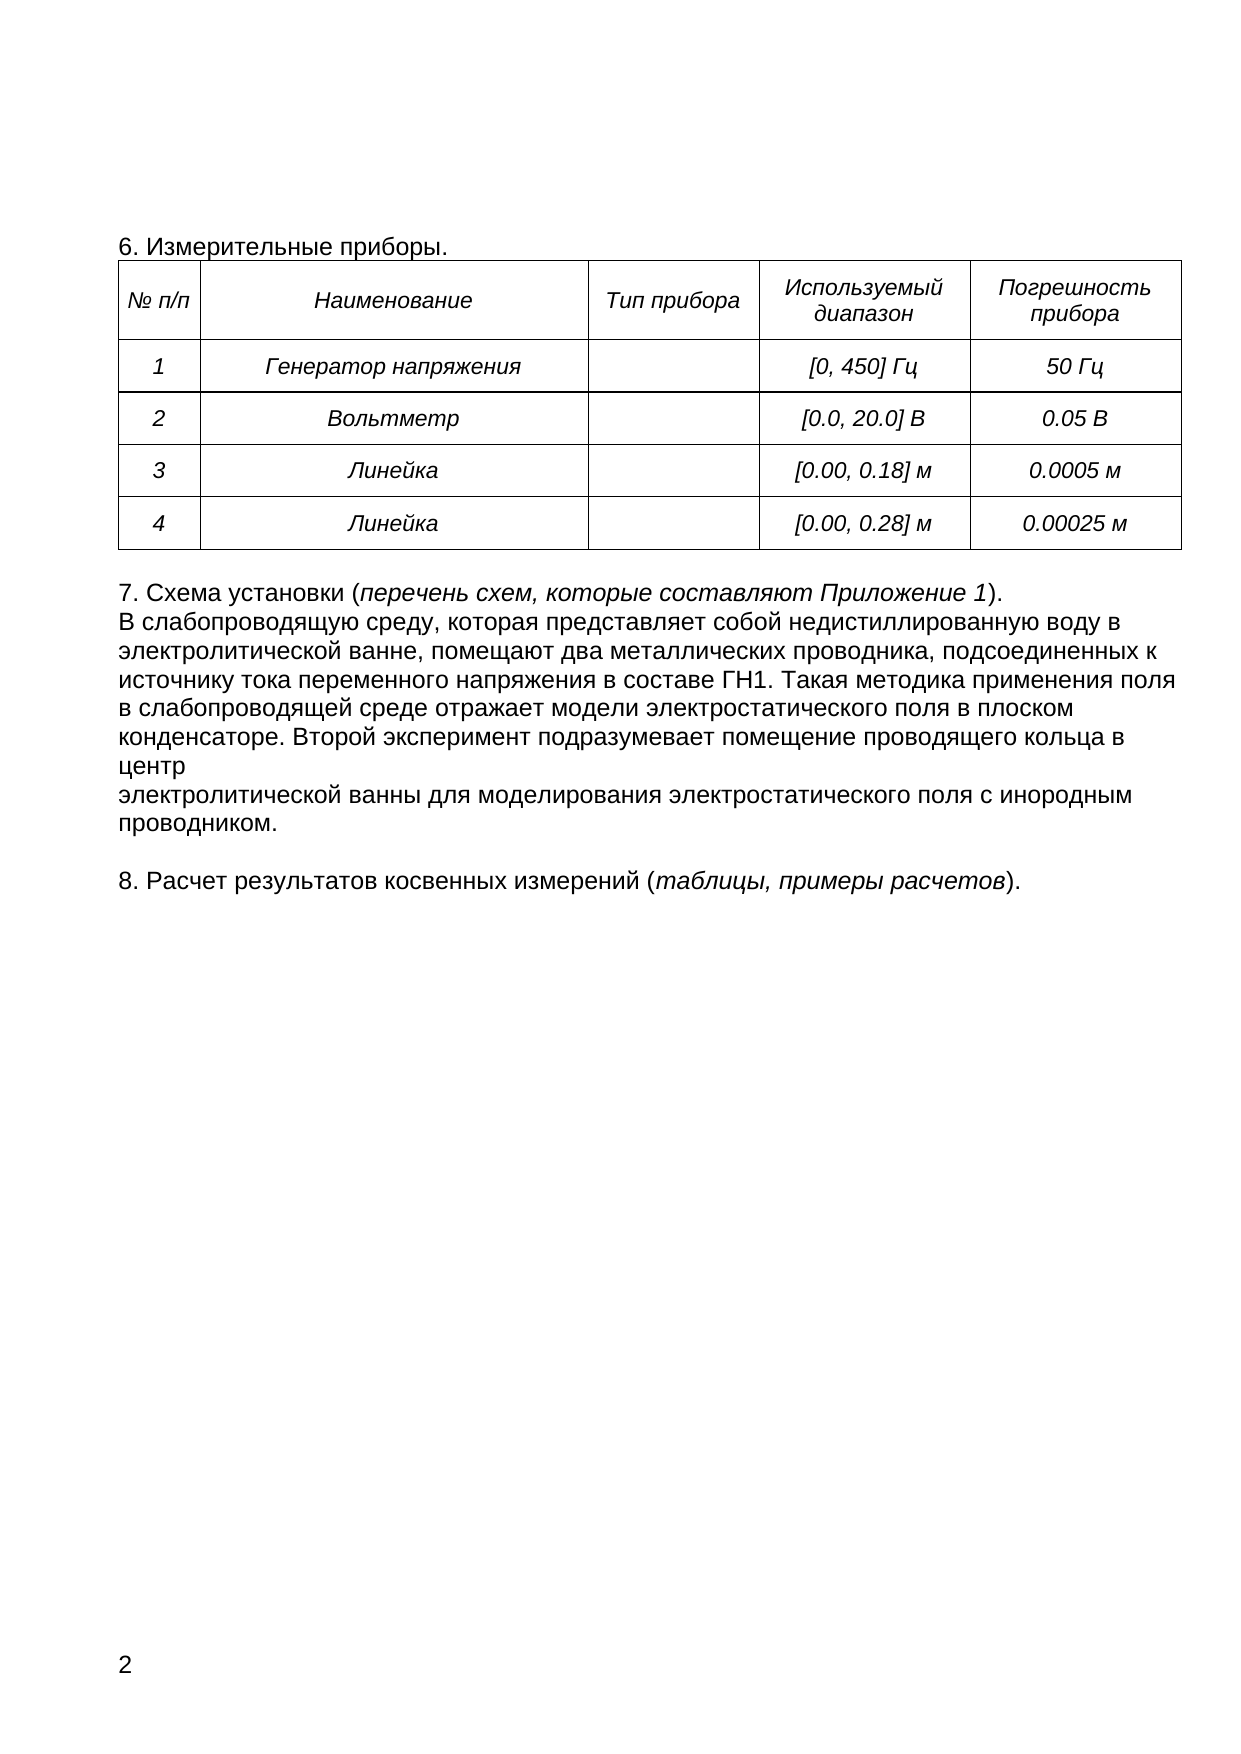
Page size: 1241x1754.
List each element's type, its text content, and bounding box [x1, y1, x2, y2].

table_cell 0.05 В [971, 393, 1181, 444]
table_cell 2 [119, 393, 200, 444]
text электролитической ванне, помещают два металлических проводника, подсоединенных к [118, 636, 1181, 665]
text электролитической ванны для моделирования электростатического поля с инородным [118, 780, 1181, 808]
table_cell [0.0, 20.0] В [760, 393, 970, 444]
table_cell 0.00025 м [971, 497, 1181, 549]
text проводником. [118, 808, 1181, 837]
table_header Используемый диапазон [760, 261, 970, 339]
table_header Тип прибора [589, 261, 759, 339]
table_cell [589, 497, 759, 549]
table_cell [589, 340, 759, 391]
table_cell [589, 393, 759, 444]
table_cell 4 [119, 497, 200, 549]
table_header № п/п [119, 261, 200, 339]
table_cell Линейка [201, 497, 588, 549]
table_cell Генератор напряжения [201, 340, 588, 391]
text В слабопроводящую среду, которая представляет собой недистиллированную воду в [118, 607, 1181, 636]
text источнику тока переменного напряжения в составе ГН1. Такая методика применения поля [118, 665, 1181, 693]
table_cell [0.00, 0.28] м [760, 497, 970, 549]
table_cell 3 [119, 445, 200, 496]
table_cell 0.0005 м [971, 445, 1181, 496]
table_cell [0.00, 0.18] м [760, 445, 970, 496]
text 7. Схема установки (перечень схем, которые составляют Приложение 1). [118, 578, 1181, 607]
table_header Погрешность прибора [971, 261, 1181, 339]
text 8. Расчет результатов косвенных измерений (таблицы, примеры расчетов). [118, 866, 1181, 895]
table_cell [589, 445, 759, 496]
text 6. Измерительные приборы. [118, 232, 1181, 260]
table_cell 50 Гц [971, 340, 1181, 391]
table_cell Вольтметр [201, 393, 588, 444]
table_cell [0, 450] Гц [760, 340, 970, 391]
table_header Наименование [201, 261, 588, 339]
text конденсаторе. Второй эксперимент подразумевает помещение проводящего кольца в центр [118, 722, 1181, 780]
table_cell Линейка [201, 445, 588, 496]
text в слабопроводящей среде отражает модели электростатического поля в плоском [118, 693, 1181, 722]
table_cell 1 [119, 340, 200, 391]
